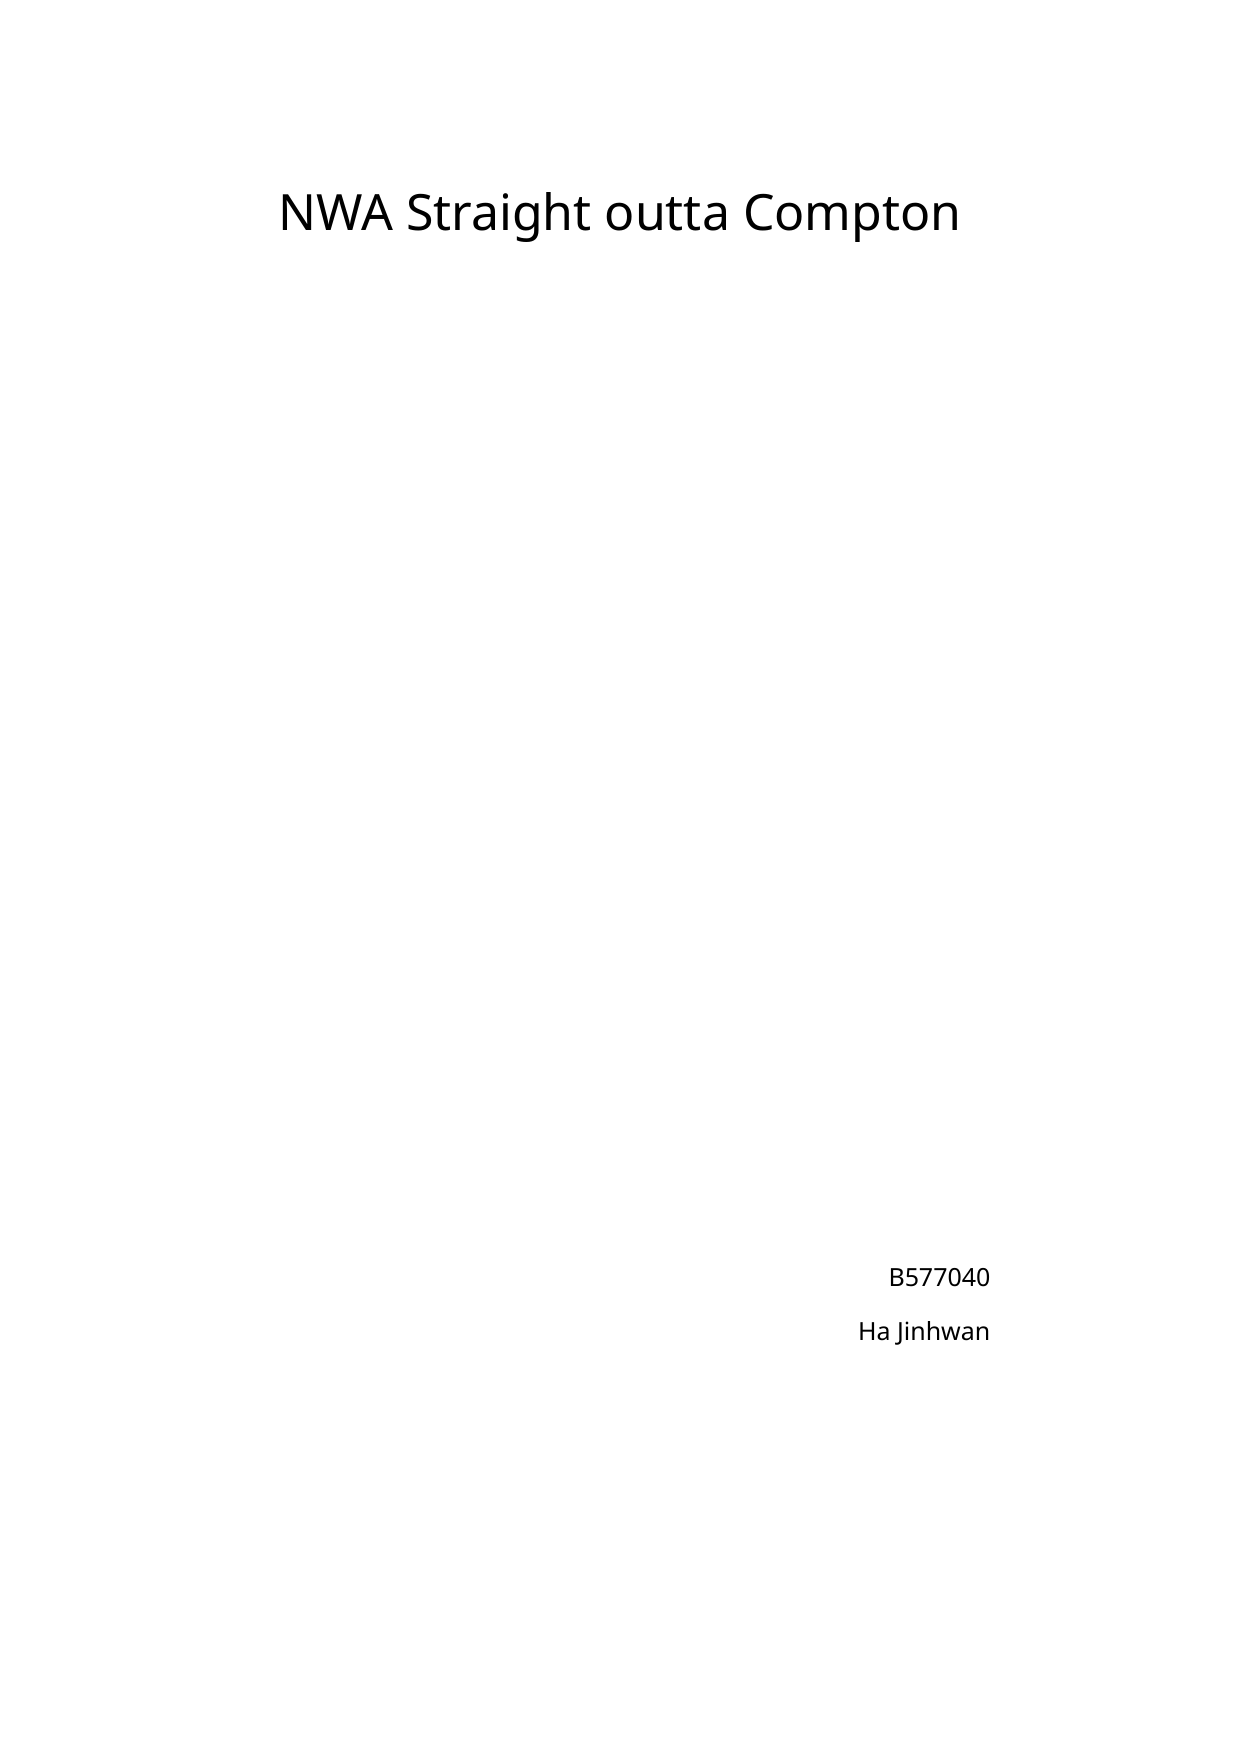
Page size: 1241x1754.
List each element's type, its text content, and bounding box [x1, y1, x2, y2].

text NWA Straight outta Compton [150, 177, 1090, 245]
text B577040 [150, 1260, 990, 1294]
text Ha Jinhwan [150, 1313, 990, 1347]
